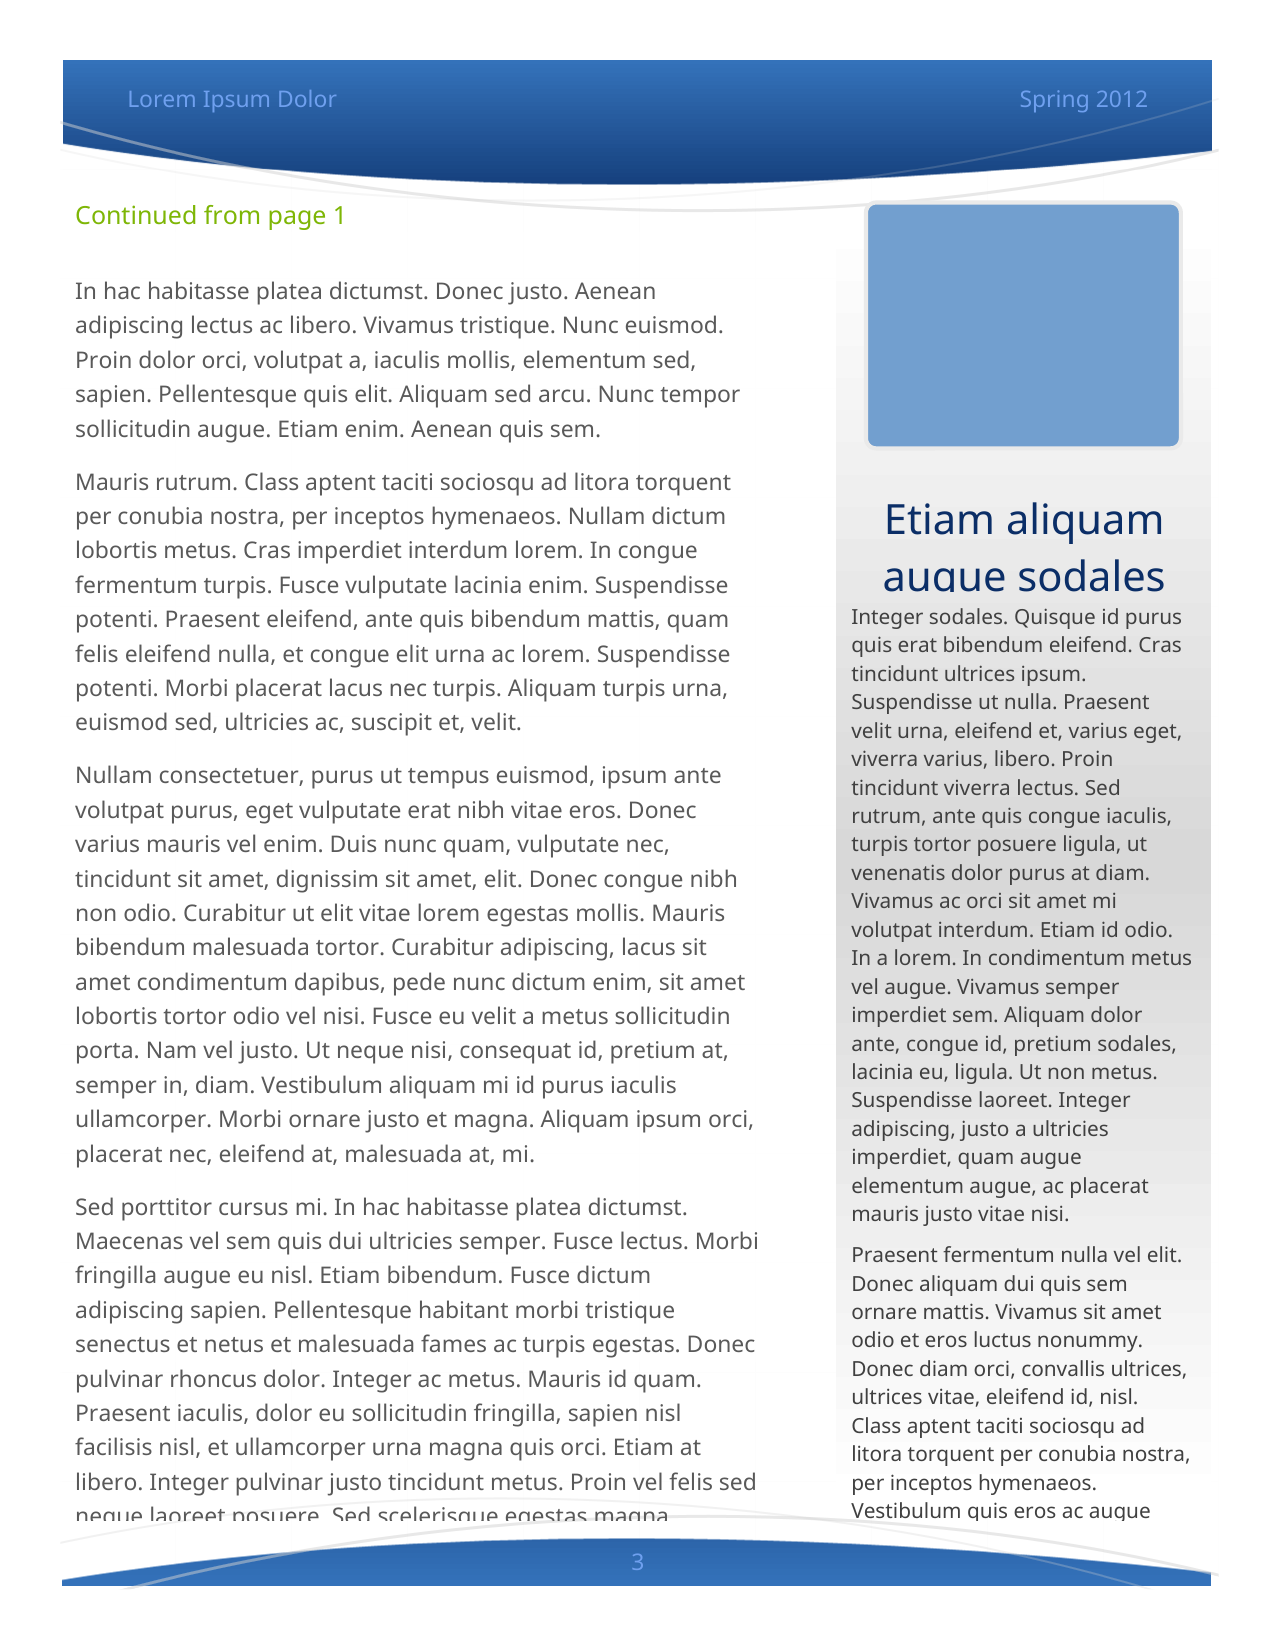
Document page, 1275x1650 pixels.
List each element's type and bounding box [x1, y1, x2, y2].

picture [1036, 98, 1043, 106]
picture [1078, 98, 1085, 106]
picture [60, 96, 1219, 1588]
picture [1111, 97, 1118, 105]
